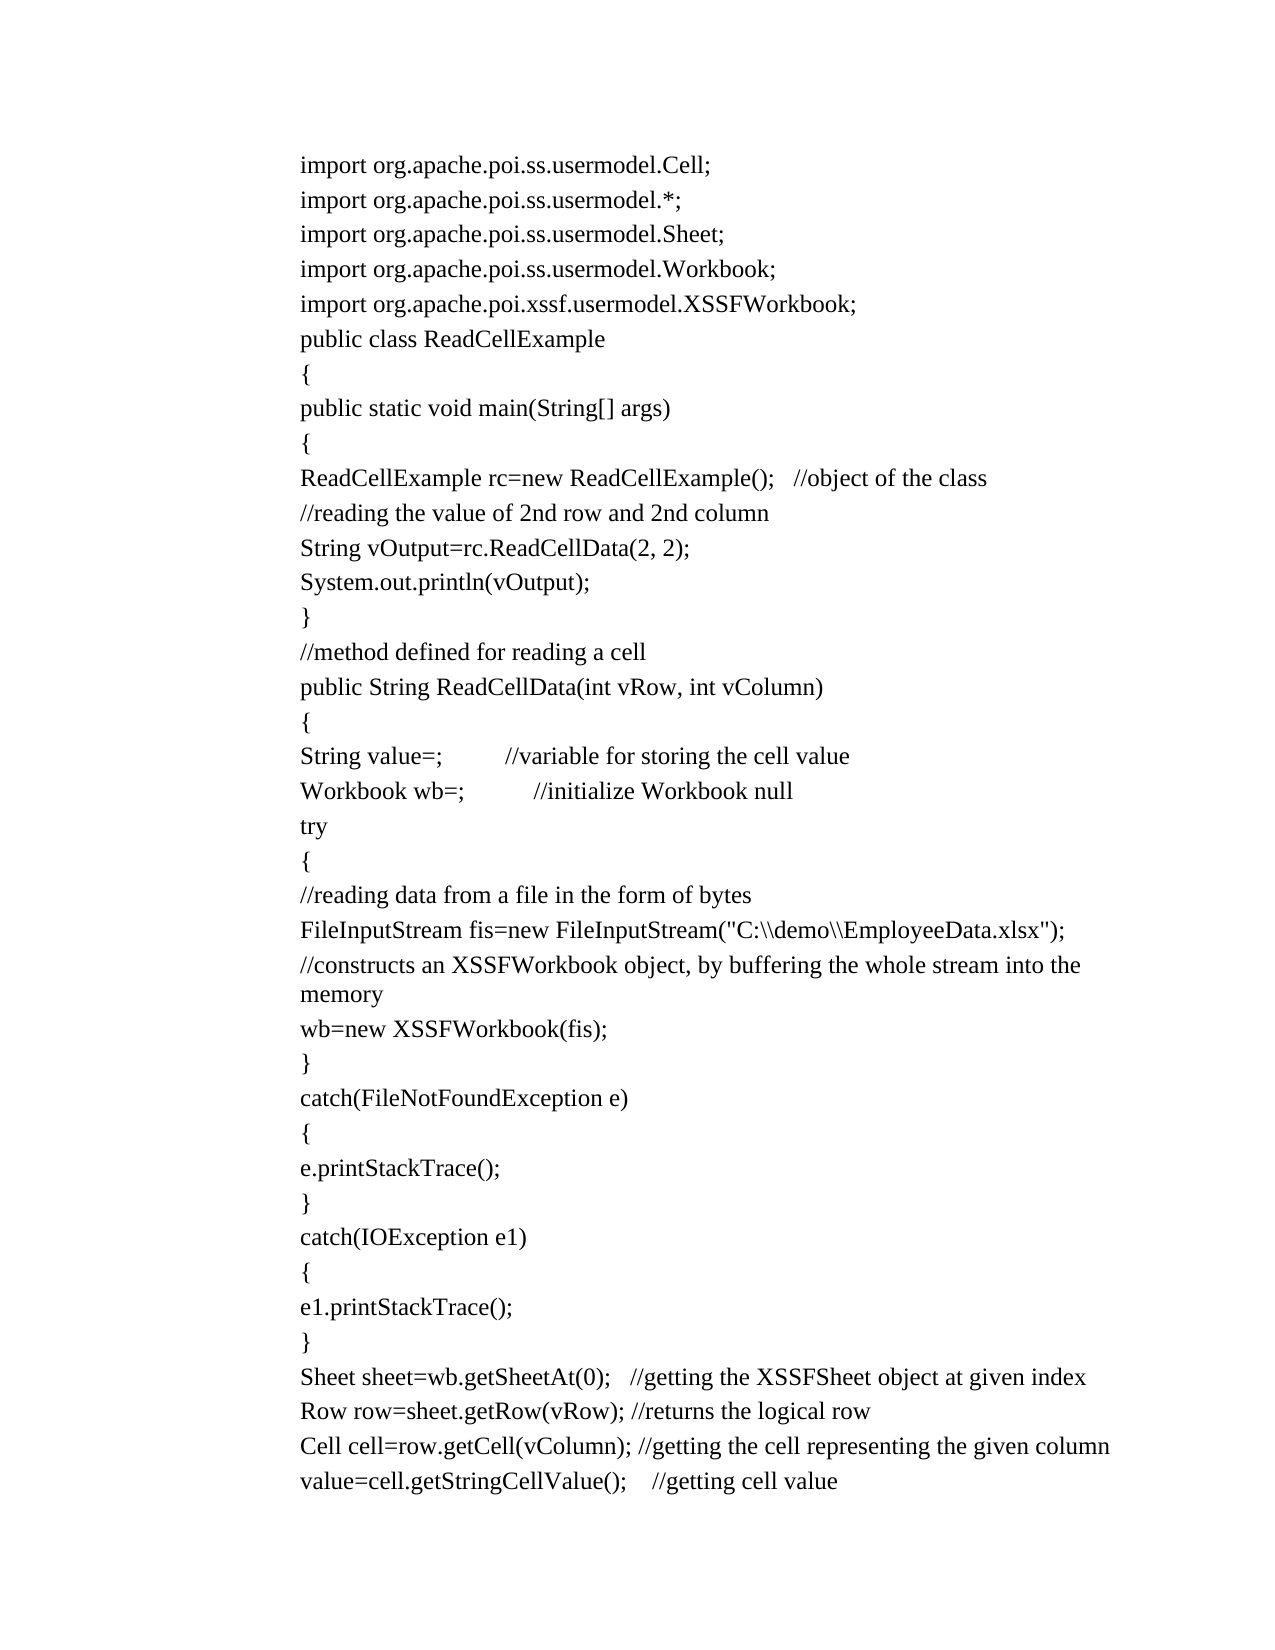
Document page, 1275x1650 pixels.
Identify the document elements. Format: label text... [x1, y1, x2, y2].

text import org.apache.poi.ss.usermodel.Workbook; [300, 254, 1125, 283]
text //reading the value of 2nd row and 2nd column [300, 498, 1125, 527]
text public String ReadCellData(int vRow, int vColumn) [300, 672, 1125, 701]
text public class ReadCellExample [300, 324, 1125, 353]
text public static void main(String[] args) [300, 393, 1125, 422]
text } [300, 602, 1125, 631]
text } [300, 1327, 1125, 1356]
text { [300, 846, 1125, 874]
text } [300, 1048, 1125, 1077]
text Row row=sheet.getRow(vRow); //returns the logical row [300, 1396, 1125, 1425]
text import org.apache.poi.ss.usermodel.*; [300, 185, 1125, 213]
text import org.apache.poi.xssf.usermodel.XSSFWorkbook; [300, 289, 1125, 318]
text import org.apache.poi.ss.usermodel.Sheet; [300, 219, 1125, 248]
text String value=; //variable for storing the cell value [300, 741, 1125, 770]
text try [300, 811, 1125, 840]
text import org.apache.poi.ss.usermodel.Cell; [300, 150, 1125, 179]
text //constructs an XSSFWorkbook object, by buffering the whole stream into the memory [300, 950, 1125, 1008]
text //reading data from a file in the form of bytes [300, 881, 1125, 909]
text wb=new XSSFWorkbook(fis); [300, 1014, 1125, 1042]
text FileInputStream fis=new FileInputStream("C:\\demo\\EmployeeData.xlsx"); [300, 915, 1125, 944]
text System.out.println(vOutput); [300, 567, 1125, 596]
text { [300, 359, 1125, 387]
text { [300, 428, 1125, 457]
text catch(IOException e1) [300, 1222, 1125, 1251]
text { [300, 1118, 1125, 1147]
text value=cell.getStringCellValue(); //getting cell value [300, 1466, 1125, 1495]
text Sheet sheet=wb.getSheetAt(0); //getting the XSSFSheet object at given index [300, 1362, 1125, 1390]
text e1.printStackTrace(); [300, 1292, 1125, 1321]
text Cell cell=row.getCell(vColumn); //getting the cell representing the given column [300, 1431, 1125, 1460]
text Workbook wb=; //initialize Workbook null [300, 776, 1125, 805]
text catch(FileNotFoundException e) [300, 1083, 1125, 1112]
text e.printStackTrace(); [300, 1153, 1125, 1182]
text String vOutput=rc.ReadCellData(2, 2); [300, 533, 1125, 561]
text { [300, 1257, 1125, 1286]
text ReadCellExample rc=new ReadCellExample(); //object of the class [300, 463, 1125, 492]
text { [300, 707, 1125, 735]
text //method defined for reading a cell [300, 637, 1125, 666]
text } [300, 1188, 1125, 1216]
